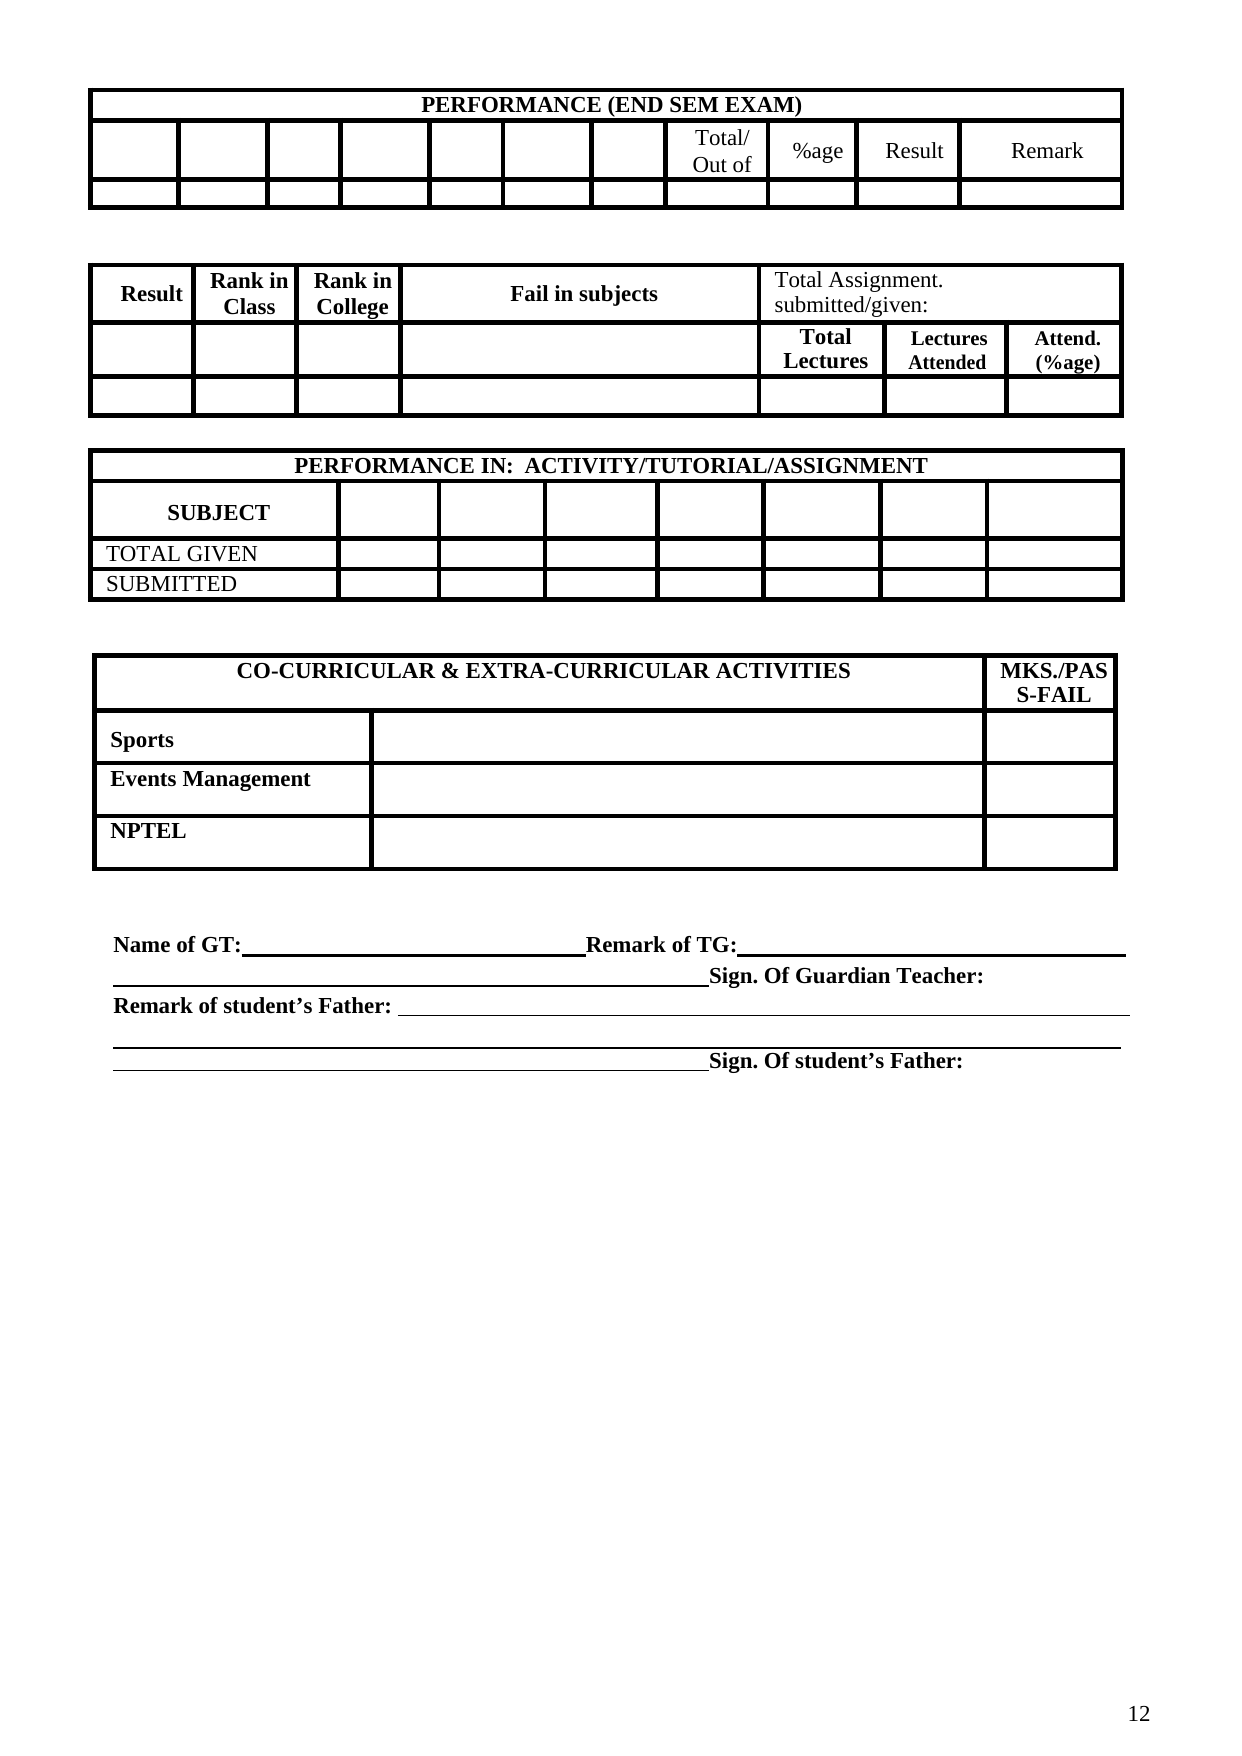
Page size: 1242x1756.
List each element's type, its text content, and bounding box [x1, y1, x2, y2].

table_cell %age [770, 123, 854, 177]
table_cell [93, 379, 191, 413]
table_header CO-CURRICULAR & EXTRA-CURRICULAR ACTIVITIES [97, 658, 982, 708]
table_cell [341, 541, 437, 566]
table_cell [547, 483, 655, 536]
table_cell Attend. (%age) [1009, 325, 1119, 374]
table_cell NPTEL [97, 818, 369, 866]
table_cell [883, 483, 985, 536]
table_cell [374, 713, 982, 761]
table_cell [987, 818, 1113, 866]
table_cell SUBMITTED [93, 571, 336, 597]
table_cell Events Management [97, 765, 369, 813]
table_cell [1009, 379, 1119, 413]
table_cell [196, 325, 294, 374]
table_cell [196, 379, 294, 413]
table_cell [887, 379, 1004, 413]
table_cell [766, 483, 878, 536]
table_cell [432, 123, 501, 177]
table_cell [660, 483, 761, 536]
table_cell [505, 182, 589, 205]
table_cell [299, 379, 398, 413]
table_cell [505, 123, 589, 177]
table_cell [989, 541, 1120, 566]
table_cell [594, 123, 663, 177]
table_cell [660, 541, 761, 566]
table_header PERFORMANCE (END SEM EXAM) [93, 92, 1120, 118]
table_cell [660, 571, 761, 597]
table_cell [761, 379, 882, 413]
table_cell Sports [97, 713, 369, 761]
table_cell [343, 123, 427, 177]
table_cell [93, 325, 191, 374]
table_cell [989, 571, 1120, 597]
table_cell Result [859, 123, 957, 177]
table_cell [374, 765, 982, 813]
table_cell [962, 182, 1120, 205]
table_cell [270, 123, 338, 177]
table_cell [441, 483, 543, 536]
table_cell [403, 379, 757, 413]
table_cell [547, 571, 655, 597]
table_header Rank in College [299, 267, 398, 320]
text Remark of student’s Father: [113, 992, 1204, 1018]
table_cell TOTAL GIVEN [93, 541, 336, 566]
text Name of GT: Remark of TG: [113, 932, 1204, 958]
table_header Result [93, 267, 191, 320]
table_cell [883, 541, 985, 566]
table_cell [181, 182, 265, 205]
table_cell [299, 325, 398, 374]
table_cell Remark [962, 123, 1120, 177]
table_cell [341, 483, 437, 536]
table_cell [343, 182, 427, 205]
table_cell [432, 182, 501, 205]
table_cell [883, 571, 985, 597]
table_cell [547, 541, 655, 566]
table_header PERFORMANCE IN: ACTIVITY/TUTORIAL/ASSIGNMENT [93, 453, 1120, 478]
table_cell Lectures Attended [887, 325, 1004, 374]
table_cell [766, 541, 878, 566]
text Sign. Of student’s Father: [113, 1043, 1204, 1073]
table_cell [341, 571, 437, 597]
table_header Total Assignment. submitted/given: [761, 267, 1119, 320]
table_cell [441, 541, 543, 566]
table_cell [270, 182, 338, 205]
table_cell [181, 123, 265, 177]
table_cell [987, 713, 1113, 761]
table_cell SUBJECT [93, 483, 336, 536]
table_cell [374, 818, 982, 866]
text Sign. Of Guardian Teacher: [113, 962, 1204, 988]
table_cell [989, 483, 1120, 536]
table_cell [93, 123, 176, 177]
table_cell Total Lectures [761, 325, 882, 374]
table_header Fail in subjects [403, 267, 757, 320]
table_cell [766, 571, 878, 597]
table_cell [441, 571, 543, 597]
table_cell [93, 182, 176, 205]
table_cell [770, 182, 854, 205]
table_cell Total/ Out of [668, 123, 766, 177]
table_cell [403, 325, 757, 374]
table_cell [668, 182, 766, 205]
table_header MKS./PAS S-FAIL [987, 658, 1113, 708]
table_cell [594, 182, 663, 205]
table_header Rank in Class [196, 267, 294, 320]
table_cell [859, 182, 957, 205]
table_cell [987, 765, 1113, 813]
